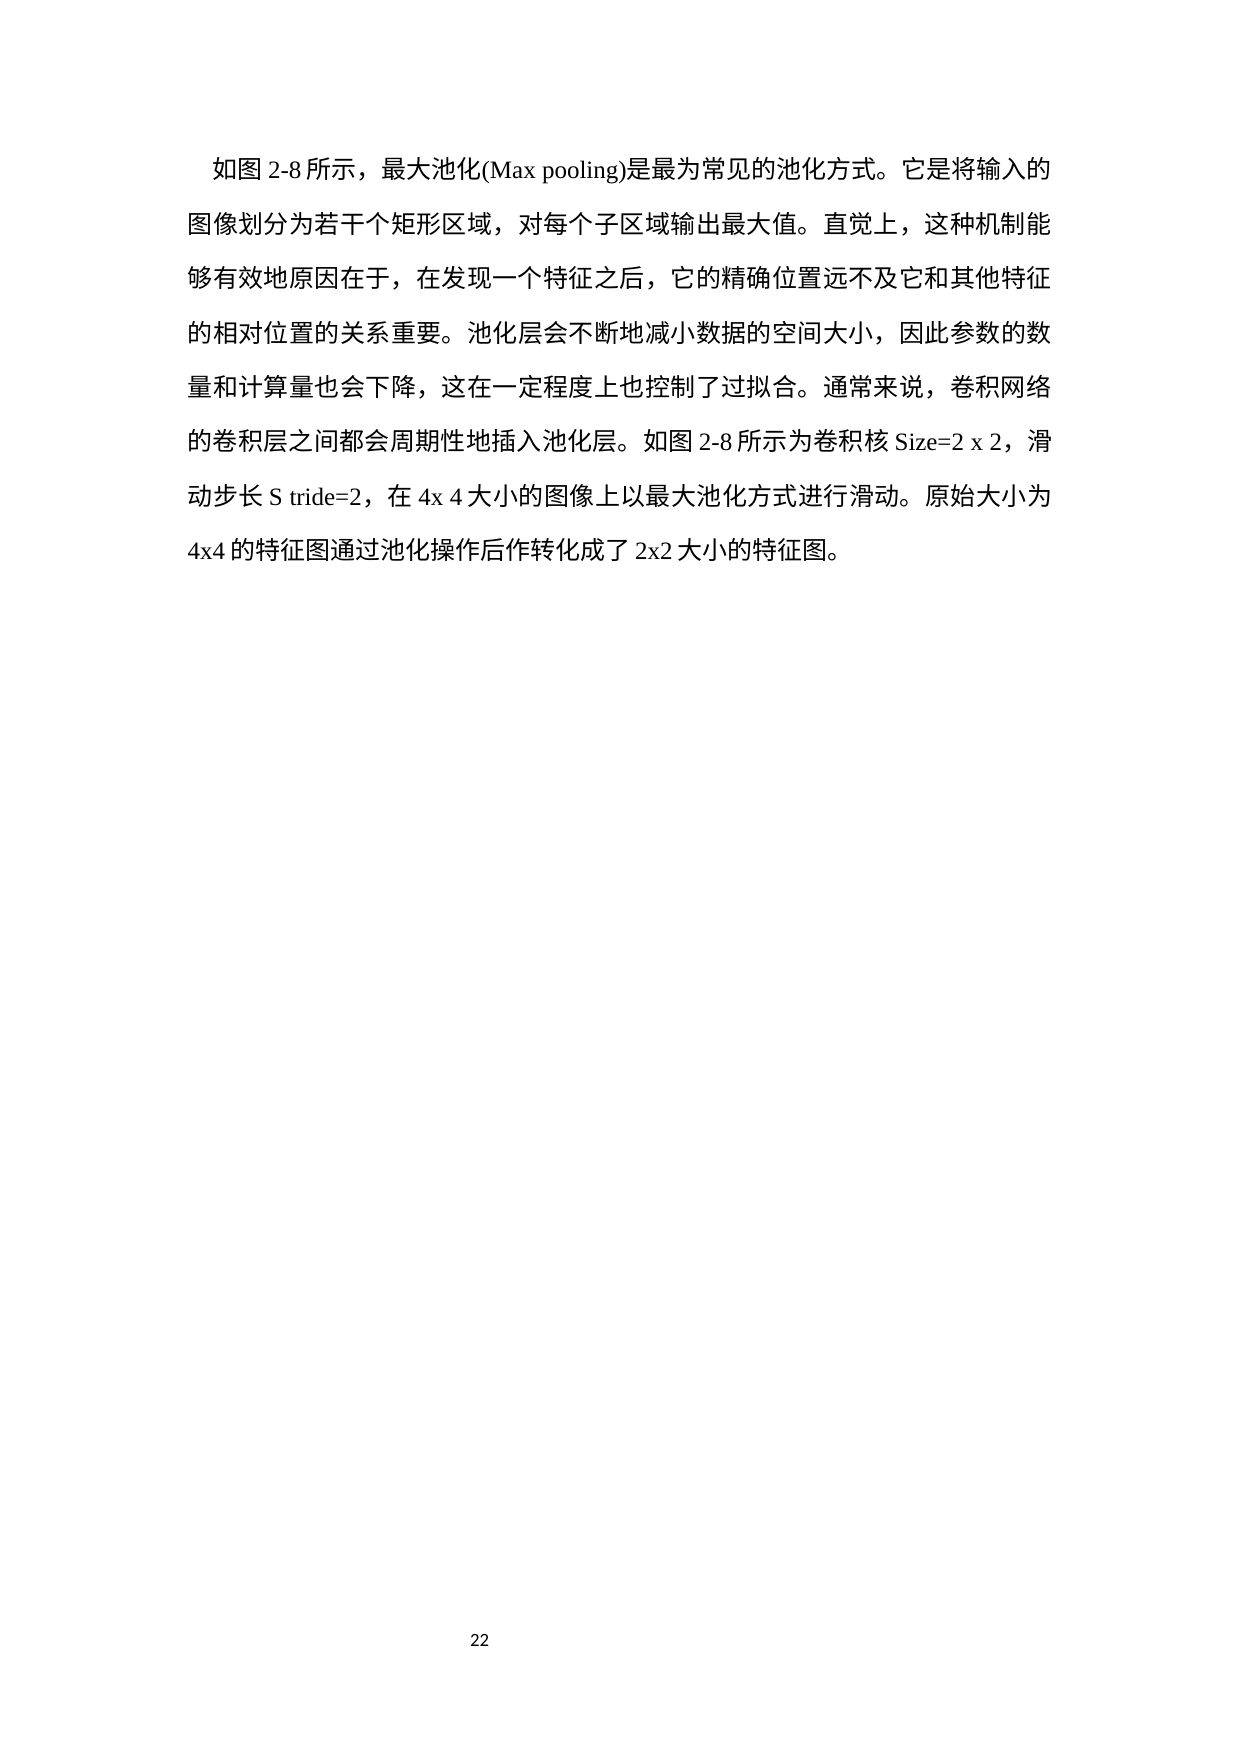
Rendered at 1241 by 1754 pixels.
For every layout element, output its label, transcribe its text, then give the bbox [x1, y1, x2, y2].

text 如图2-8所示，最大池化(Max pooling)是最为常见的池化方式。它是将输入的图像划分为若干个矩形区域，对每个子区域输出最大值。直觉上，这种机制能够有效地原因在于，在发现一个特征之后，它的精确位置远不及它和其他特征的相对位置的关系重要。池化层会不断地减小数据的空间大小，因此参数的数量和计算量也会下降，这在一定程度上也控制了过拟合。通常来说，卷积网络的卷积层之间都会周期性地插入池化层。如图2-8所示为卷积核Size=2 x 2，滑动步长S tride=2，在4x 4大小的图像上以最大池化方式进行滑动。原始大小为4x4的特征图通过池化操作后作转化成了2x2大小的特征图。 [187, 150, 1053, 567]
